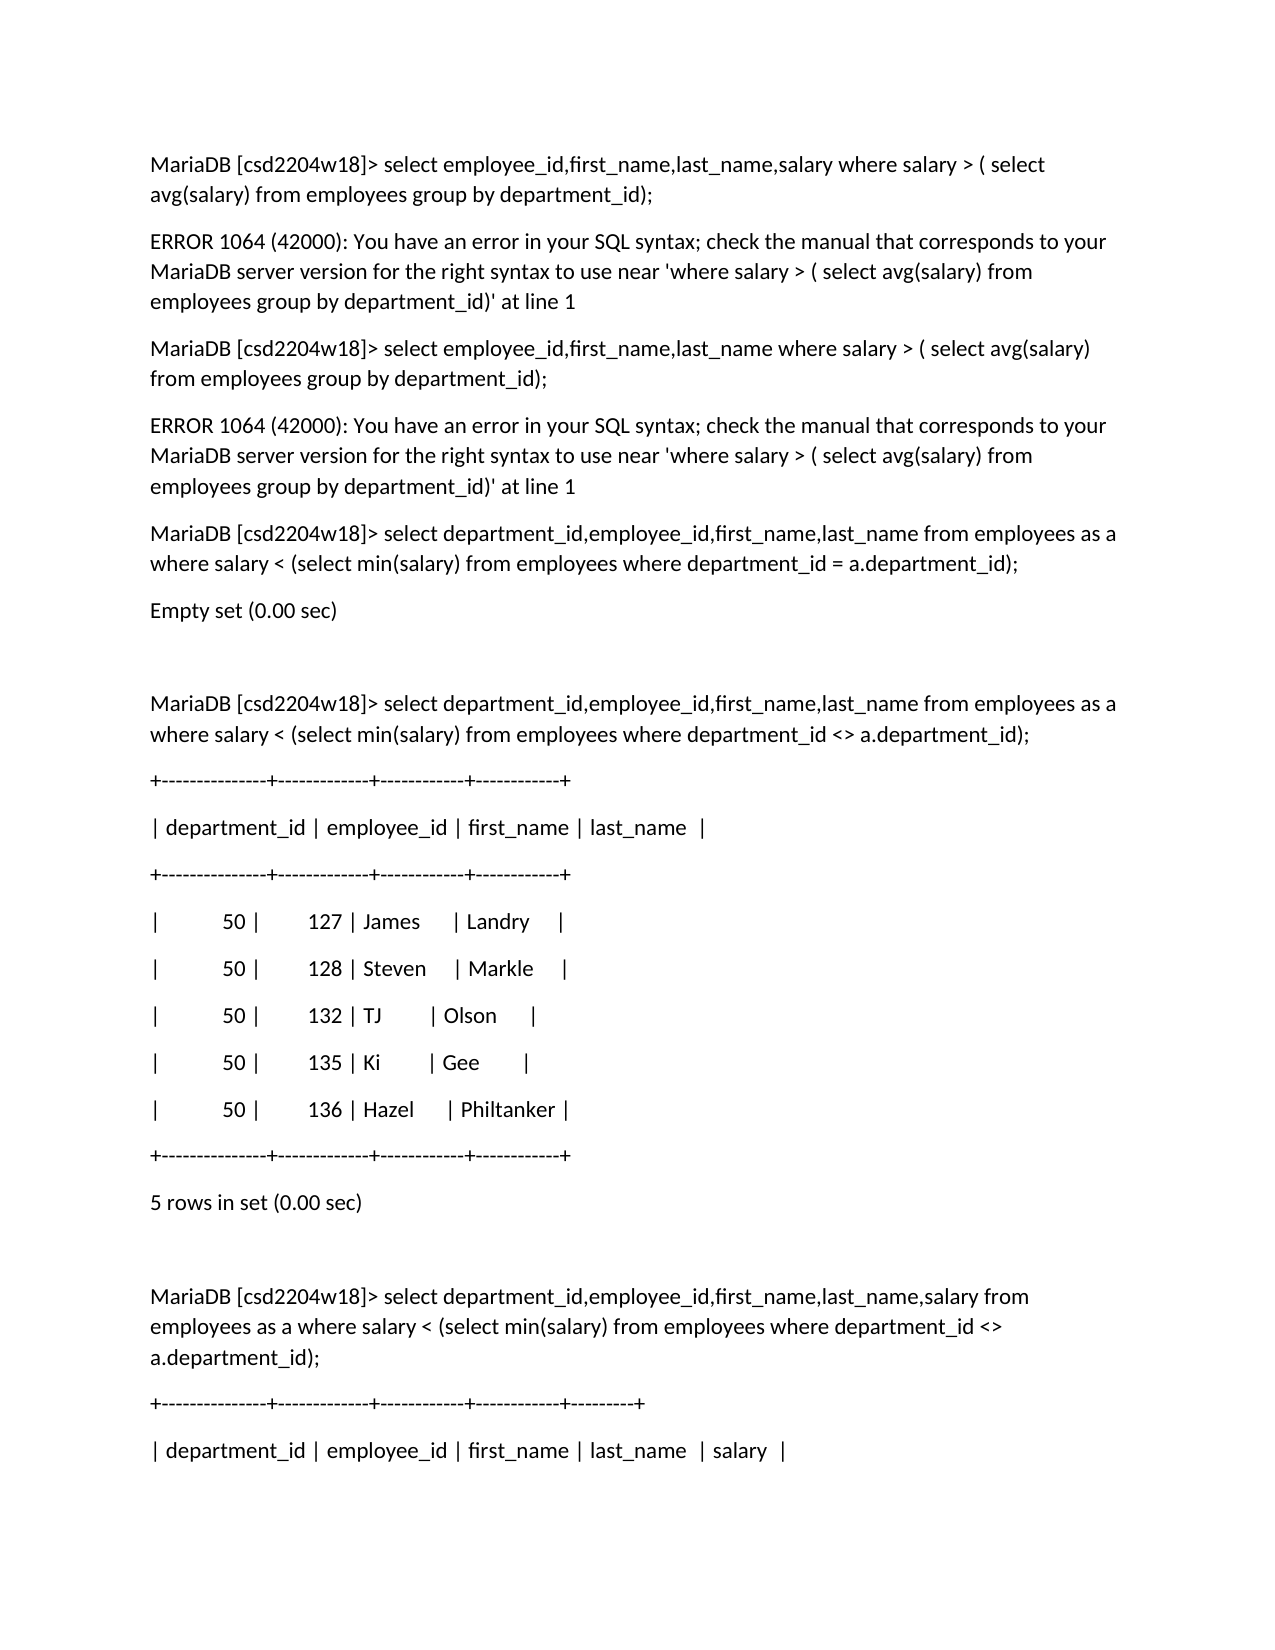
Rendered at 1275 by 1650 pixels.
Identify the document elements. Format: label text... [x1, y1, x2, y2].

text 5 rows in set (0.00 sec) [150, 1188, 1125, 1217]
text +---------------+-------------+------------+------------+ [150, 767, 1125, 795]
text ERROR 1064 (42000): You have an error in your SQL syntax; check the manual that corresponds to your MariaDB server version for the right syntax to use near 'where salary > ( select avg(salary) from employees group by department_id)' at line 1 [150, 227, 1125, 316]
text MariaDB [csd2204w18]> select department_id,employee_id,first_name,last_name,salary from employees as a where salary < (select min(salary) from employees where department_id <> a.department_id); [150, 1282, 1125, 1371]
text +---------------+-------------+------------+------------+ [150, 860, 1125, 888]
text ERROR 1064 (42000): You have an error in your SQL syntax; check the manual that corresponds to your MariaDB server version for the right syntax to use near 'where salary > ( select avg(salary) from employees group by department_id)' at line 1 [150, 411, 1125, 500]
text | 50 | 128 | Steven | Markle | [150, 954, 1125, 982]
text | 50 | 132 | TJ | Olson | [150, 1001, 1125, 1029]
text MariaDB [csd2204w18]> select department_id,employee_id,first_name,last_name from employees as a where salary < (select min(salary) from employees where department_id <> a.department_id); [150, 689, 1125, 748]
text | department_id | employee_id | first_name | last_name | [150, 813, 1125, 842]
text MariaDB [csd2204w18]> select department_id,employee_id,first_name,last_name from employees as a where salary < (select min(salary) from employees where department_id = a.department_id); [150, 519, 1125, 577]
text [150, 1389, 1125, 1418]
text | department_id | employee_id | first_name | last_name | salary | [150, 1436, 1125, 1464]
text | 50 | 135 | Ki | Gee | [150, 1048, 1125, 1076]
text +---------------+-------------+------------+------------+ [150, 1142, 1125, 1170]
text Empty set (0.00 sec) [150, 596, 1125, 624]
text MariaDB [csd2204w18]> select employee_id,first_name,last_name where salary > ( select avg(salary) from employees group by department_id); [150, 334, 1125, 393]
text | 50 | 136 | Hazel | Philtanker | [150, 1095, 1125, 1123]
text | 50 | 127 | James | Landry | [150, 907, 1125, 935]
text MariaDB [csd2204w18]> select employee_id,first_name,last_name,salary where salary > ( select avg(salary) from employees group by department_id); [150, 150, 1125, 208]
